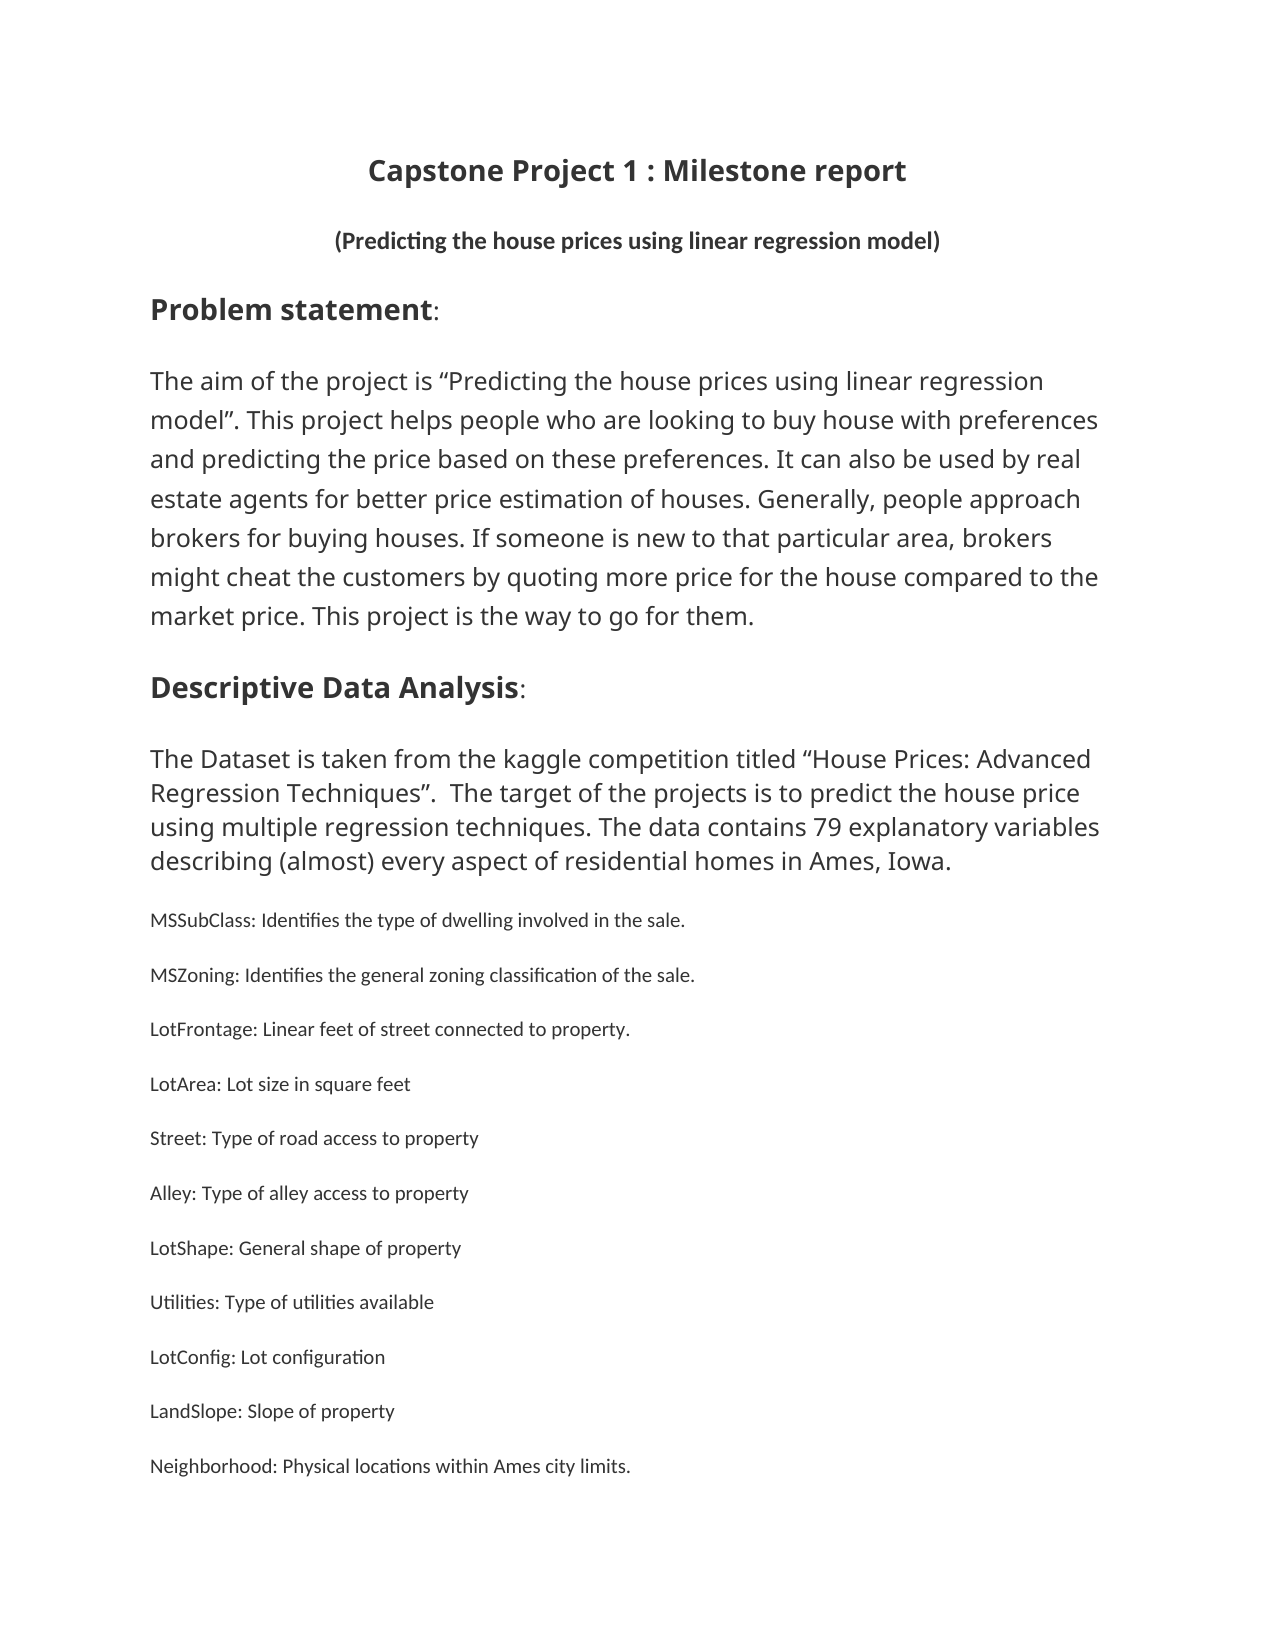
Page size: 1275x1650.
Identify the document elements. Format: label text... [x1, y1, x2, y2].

text Street: Type of road access to property [150, 1126, 1125, 1151]
text LotShape: General shape of property [150, 1235, 1125, 1260]
text The aim of the project is “Predicting the house prices using linear regression model”. This project helps people who are looking to buy house with preferences and predicting the price based on these preferences. It can also be used by real estate agents for better price estimation of houses. Generally, people approach brokers for buying houses. If someone is new to that particular area, brokers might cheat the customers by quoting more price for the house compared to the market price. This project is the way to go for them. [150, 364, 1125, 633]
text Neighborhood: Physical locations within Ames city limits. [150, 1453, 1125, 1478]
text Utilities: Type of utilities available [150, 1289, 1125, 1315]
text Descriptive Data Analysis: [150, 667, 1125, 707]
text LandSlope: Slope of property [150, 1398, 1125, 1424]
text Capstone Project 1 : Milestone report [150, 150, 1125, 190]
text LotArea: Lot size in square feet [150, 1071, 1125, 1096]
text MSZoning: Identifies the general zoning classification of the sale. [150, 962, 1125, 987]
text MSSubClass: Identifies the type of dwelling involved in the sale. [150, 907, 1125, 933]
text Alley: Type of alley access to property [150, 1180, 1125, 1206]
text Problem statement: [150, 289, 1125, 329]
text The Dataset is taken from the kaggle competition titled “House Prices: Advanced Regression Techniques”. The target of the projects is to predict the house price using multiple regression techniques. The data contains 79 explanatory variables describing (almost) every aspect of residential homes in Ames, Iowa. [150, 742, 1125, 878]
text (Predicting the house prices using linear regression model) [150, 225, 1125, 255]
text LotConfig: Lot configuration [150, 1344, 1125, 1369]
text LotFrontage: Linear feet of street connected to property. [150, 1016, 1125, 1042]
